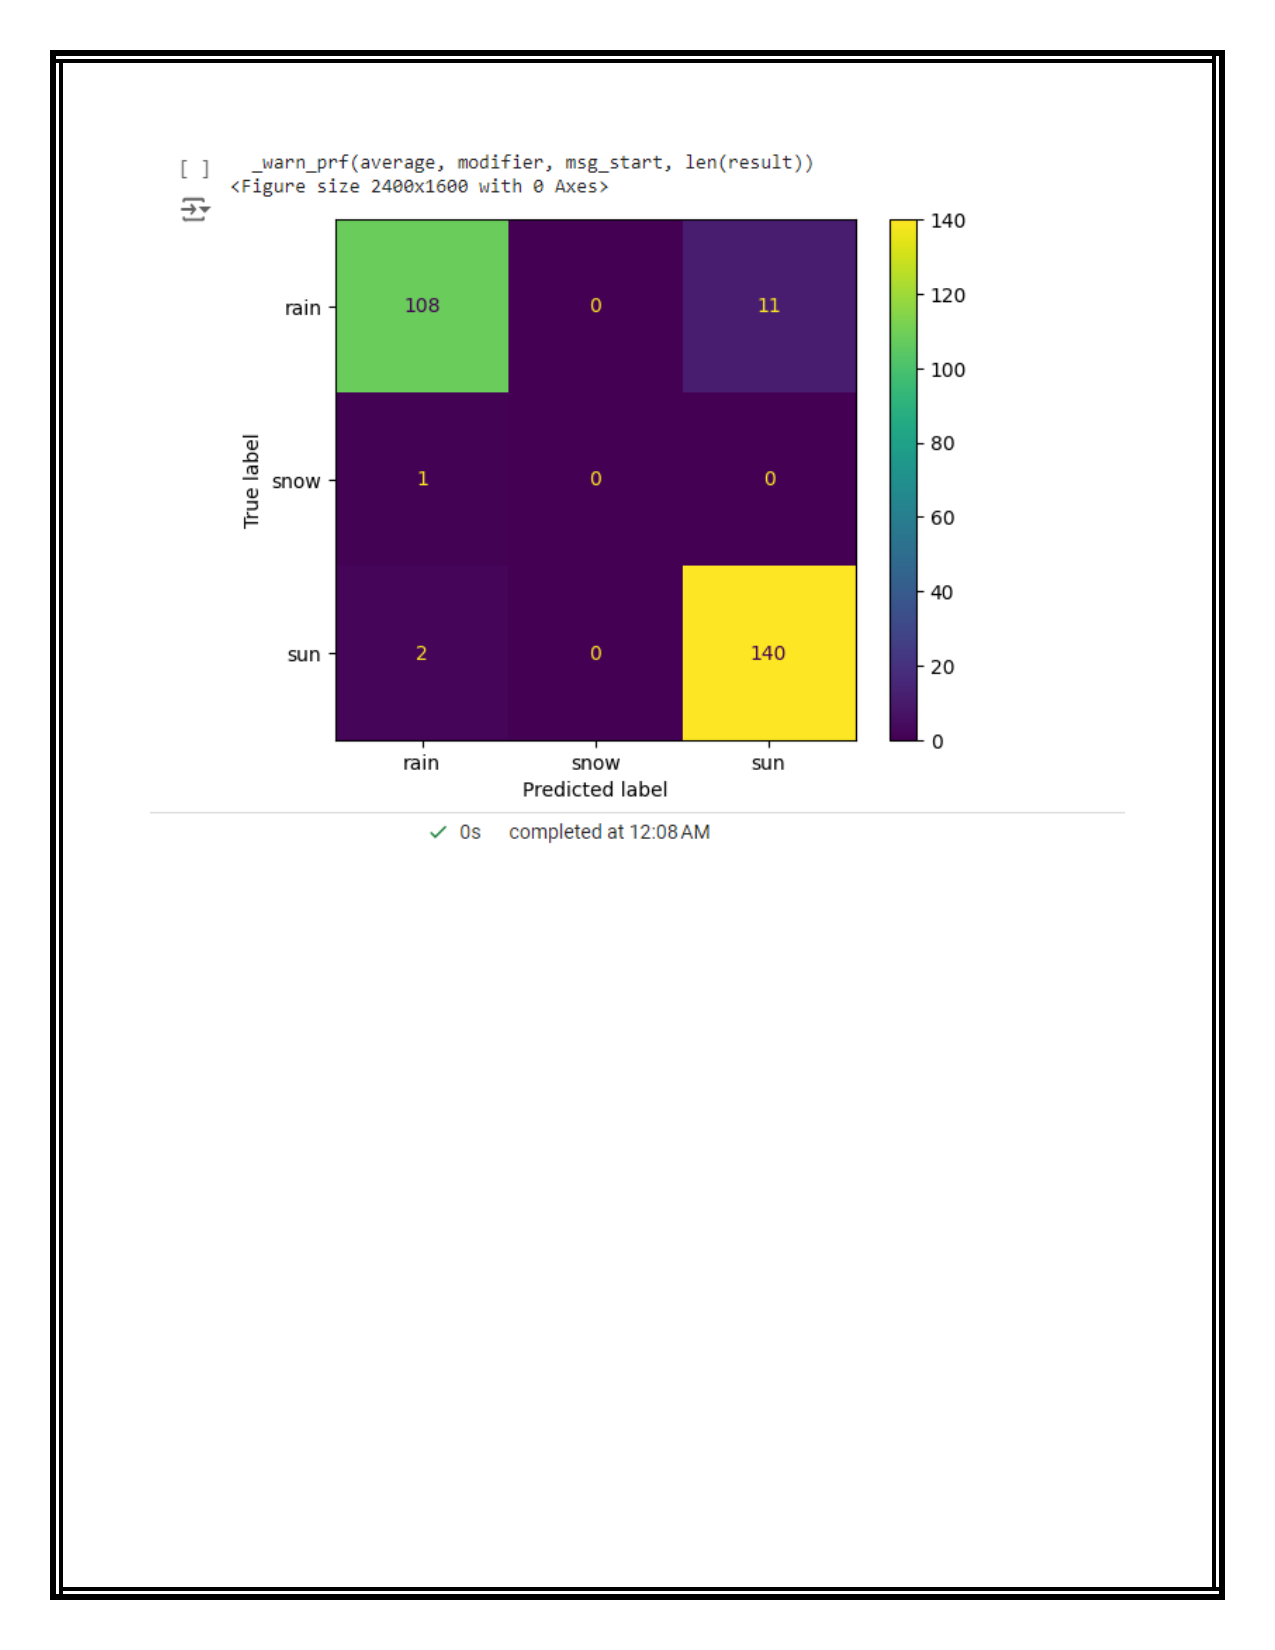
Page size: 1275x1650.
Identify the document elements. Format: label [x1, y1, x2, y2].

picture [150, 150, 1125, 846]
